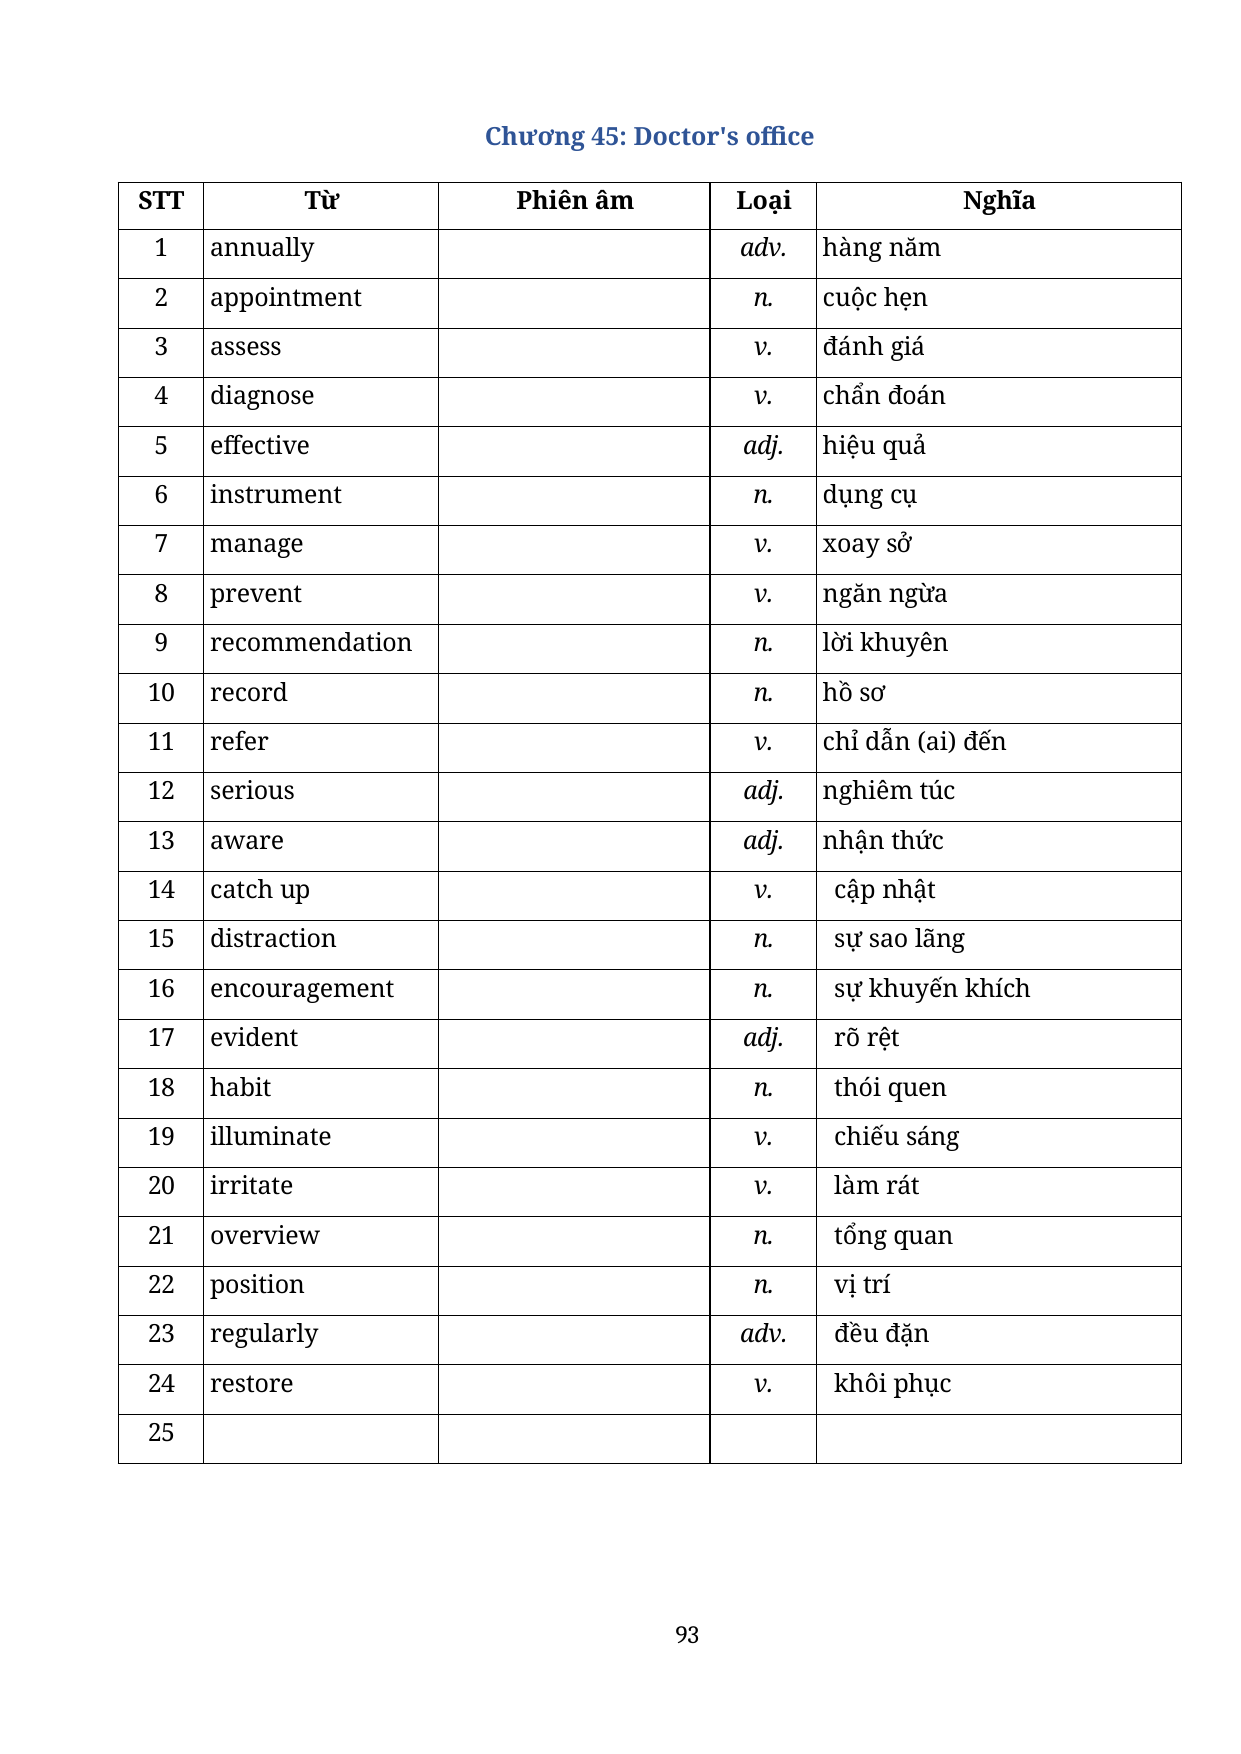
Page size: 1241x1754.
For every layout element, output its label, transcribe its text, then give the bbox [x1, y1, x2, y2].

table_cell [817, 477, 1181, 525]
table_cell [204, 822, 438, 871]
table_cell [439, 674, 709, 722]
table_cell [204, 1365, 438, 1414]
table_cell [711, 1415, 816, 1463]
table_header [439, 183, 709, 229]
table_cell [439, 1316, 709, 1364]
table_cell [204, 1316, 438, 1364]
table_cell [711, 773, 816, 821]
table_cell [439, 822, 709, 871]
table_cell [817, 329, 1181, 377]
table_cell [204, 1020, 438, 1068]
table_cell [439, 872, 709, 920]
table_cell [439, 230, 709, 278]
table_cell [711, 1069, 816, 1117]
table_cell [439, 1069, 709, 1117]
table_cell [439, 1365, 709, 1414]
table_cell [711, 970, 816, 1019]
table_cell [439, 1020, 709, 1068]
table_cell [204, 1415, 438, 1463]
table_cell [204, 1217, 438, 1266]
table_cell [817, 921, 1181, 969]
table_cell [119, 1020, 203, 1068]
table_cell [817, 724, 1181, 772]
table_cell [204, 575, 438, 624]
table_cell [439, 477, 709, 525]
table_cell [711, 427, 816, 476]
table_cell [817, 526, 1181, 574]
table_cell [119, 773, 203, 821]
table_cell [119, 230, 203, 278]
subtitle Doctor's office [118, 118, 1181, 152]
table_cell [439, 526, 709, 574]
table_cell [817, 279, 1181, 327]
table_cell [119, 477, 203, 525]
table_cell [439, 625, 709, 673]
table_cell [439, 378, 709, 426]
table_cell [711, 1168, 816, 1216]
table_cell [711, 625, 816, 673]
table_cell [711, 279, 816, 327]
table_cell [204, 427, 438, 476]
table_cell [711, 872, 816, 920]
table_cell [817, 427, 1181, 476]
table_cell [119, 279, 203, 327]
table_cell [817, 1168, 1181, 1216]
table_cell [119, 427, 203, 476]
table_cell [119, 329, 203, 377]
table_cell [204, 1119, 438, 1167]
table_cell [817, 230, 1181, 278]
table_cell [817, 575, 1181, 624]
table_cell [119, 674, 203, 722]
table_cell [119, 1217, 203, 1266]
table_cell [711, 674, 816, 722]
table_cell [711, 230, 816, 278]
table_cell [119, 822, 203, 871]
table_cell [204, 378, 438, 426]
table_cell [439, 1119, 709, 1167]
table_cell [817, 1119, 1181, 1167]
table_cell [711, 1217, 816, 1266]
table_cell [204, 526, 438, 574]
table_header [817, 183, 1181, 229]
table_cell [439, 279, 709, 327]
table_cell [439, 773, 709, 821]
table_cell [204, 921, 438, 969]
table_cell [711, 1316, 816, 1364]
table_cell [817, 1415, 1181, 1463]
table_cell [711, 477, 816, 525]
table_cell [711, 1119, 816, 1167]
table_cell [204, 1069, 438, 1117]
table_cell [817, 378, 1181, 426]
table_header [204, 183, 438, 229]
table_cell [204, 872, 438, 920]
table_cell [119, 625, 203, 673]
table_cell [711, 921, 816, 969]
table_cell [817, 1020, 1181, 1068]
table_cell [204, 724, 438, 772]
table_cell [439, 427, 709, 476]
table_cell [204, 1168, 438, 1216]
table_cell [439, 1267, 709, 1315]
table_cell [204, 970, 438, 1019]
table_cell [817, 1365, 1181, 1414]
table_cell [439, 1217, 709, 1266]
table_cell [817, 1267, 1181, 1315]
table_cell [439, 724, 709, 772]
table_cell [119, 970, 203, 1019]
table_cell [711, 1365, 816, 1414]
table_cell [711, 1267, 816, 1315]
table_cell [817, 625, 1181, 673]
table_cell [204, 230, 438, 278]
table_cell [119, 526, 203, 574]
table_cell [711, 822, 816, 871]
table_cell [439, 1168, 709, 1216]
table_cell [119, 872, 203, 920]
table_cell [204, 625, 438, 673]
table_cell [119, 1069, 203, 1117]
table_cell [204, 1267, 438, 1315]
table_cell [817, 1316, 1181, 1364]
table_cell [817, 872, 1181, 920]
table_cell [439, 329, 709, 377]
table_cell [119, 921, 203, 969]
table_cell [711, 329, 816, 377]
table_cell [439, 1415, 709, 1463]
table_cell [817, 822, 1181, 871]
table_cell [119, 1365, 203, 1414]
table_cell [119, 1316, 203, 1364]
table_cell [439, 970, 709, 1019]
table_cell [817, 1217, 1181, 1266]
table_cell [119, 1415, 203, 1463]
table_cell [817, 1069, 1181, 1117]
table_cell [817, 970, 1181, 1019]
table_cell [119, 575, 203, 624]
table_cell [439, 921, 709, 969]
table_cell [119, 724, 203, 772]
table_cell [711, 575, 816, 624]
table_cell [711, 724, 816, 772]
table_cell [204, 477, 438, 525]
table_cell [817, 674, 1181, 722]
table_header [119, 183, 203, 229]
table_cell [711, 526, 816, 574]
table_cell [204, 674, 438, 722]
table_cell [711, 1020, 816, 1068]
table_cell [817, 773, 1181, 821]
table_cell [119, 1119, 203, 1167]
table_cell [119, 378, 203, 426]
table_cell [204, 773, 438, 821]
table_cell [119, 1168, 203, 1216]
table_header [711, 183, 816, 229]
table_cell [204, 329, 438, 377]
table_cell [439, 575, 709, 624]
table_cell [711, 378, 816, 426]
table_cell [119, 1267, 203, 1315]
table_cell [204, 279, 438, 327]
